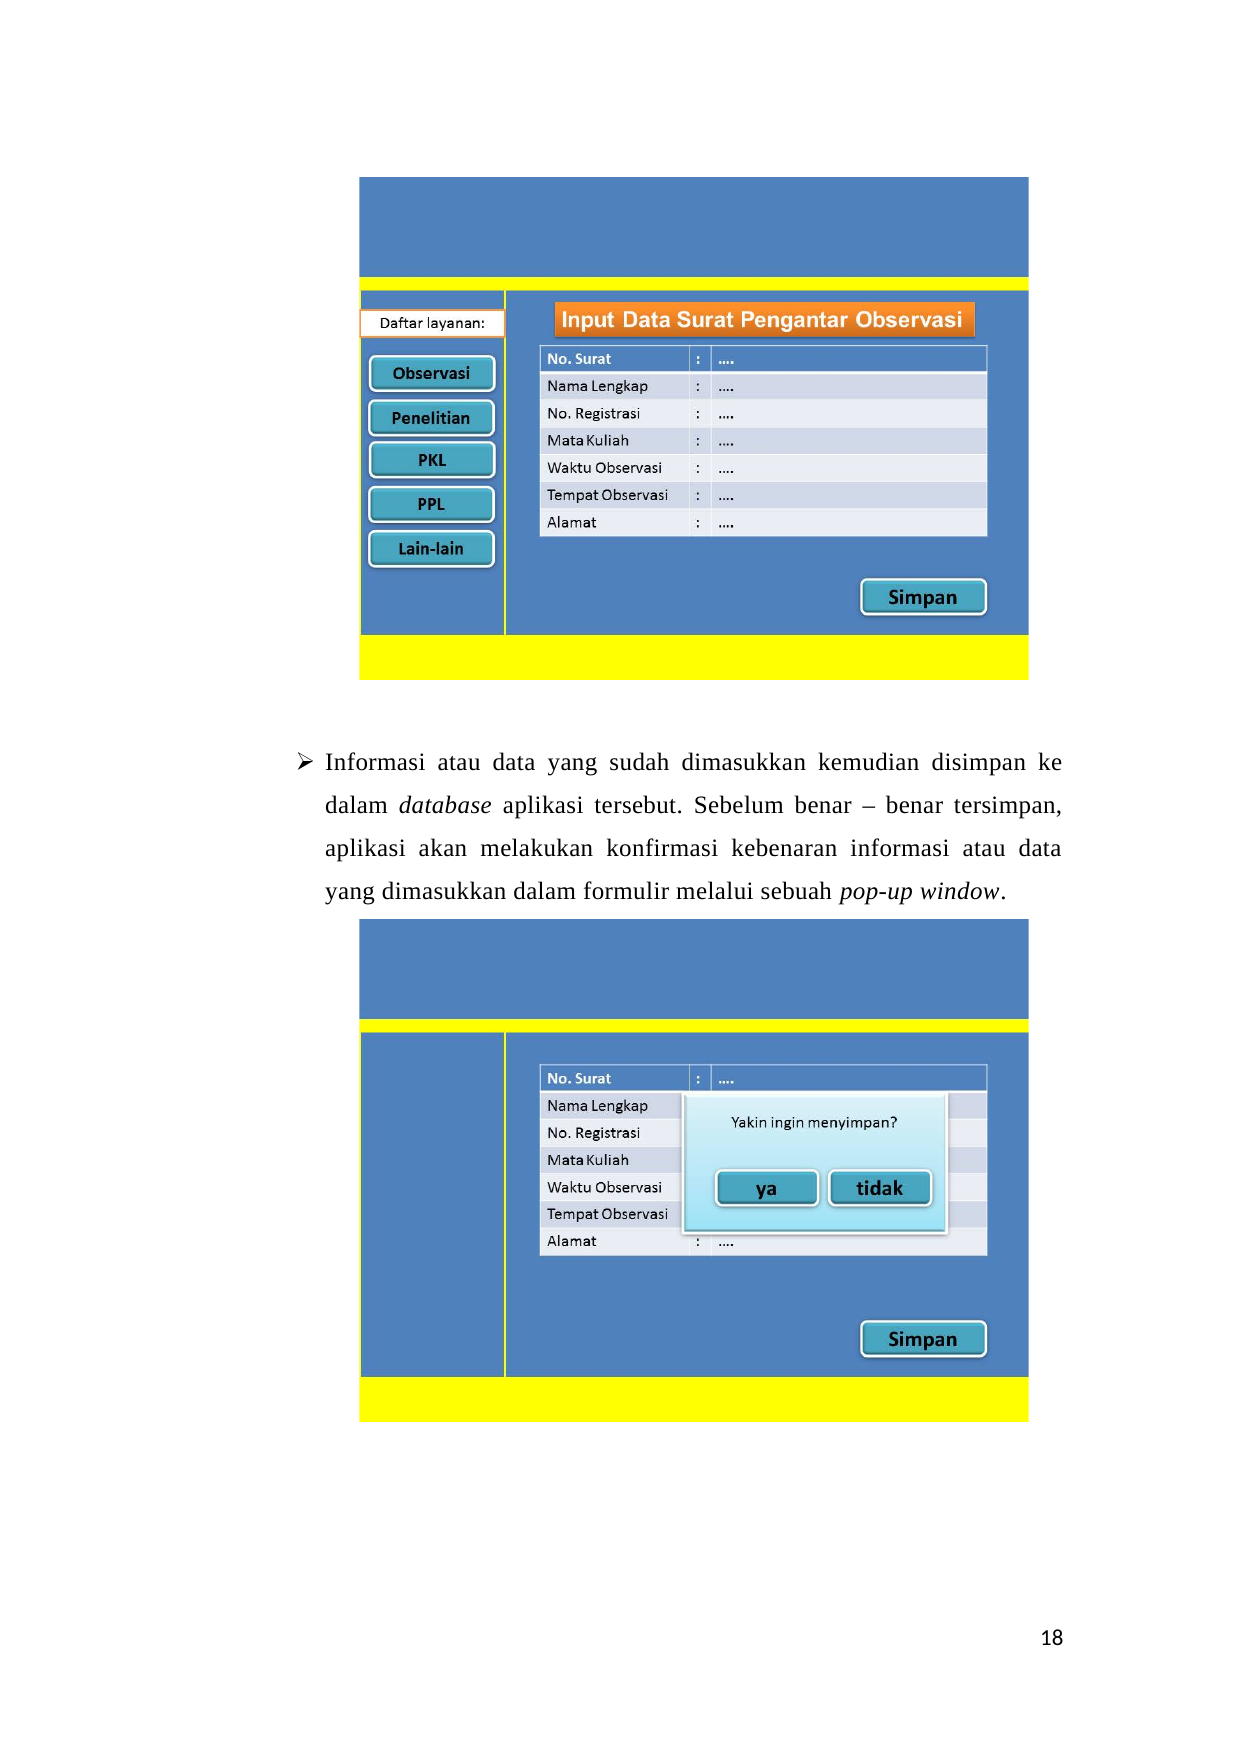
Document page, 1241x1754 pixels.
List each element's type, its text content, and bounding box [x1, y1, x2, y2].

picture [359, 919, 1029, 1422]
picture [359, 177, 1029, 680]
list Informasi atau data yang sudah dimasukkan kemudian disimpan ke dalam database aplikasi tersebut. Sebelum benar – benar tersimpan, aplikasi akan melakukan konfirmasi kebenaran informasi atau data yang dimasukkan dalam formulir melalui sebuah pop-up window. [295, 747, 1063, 905]
